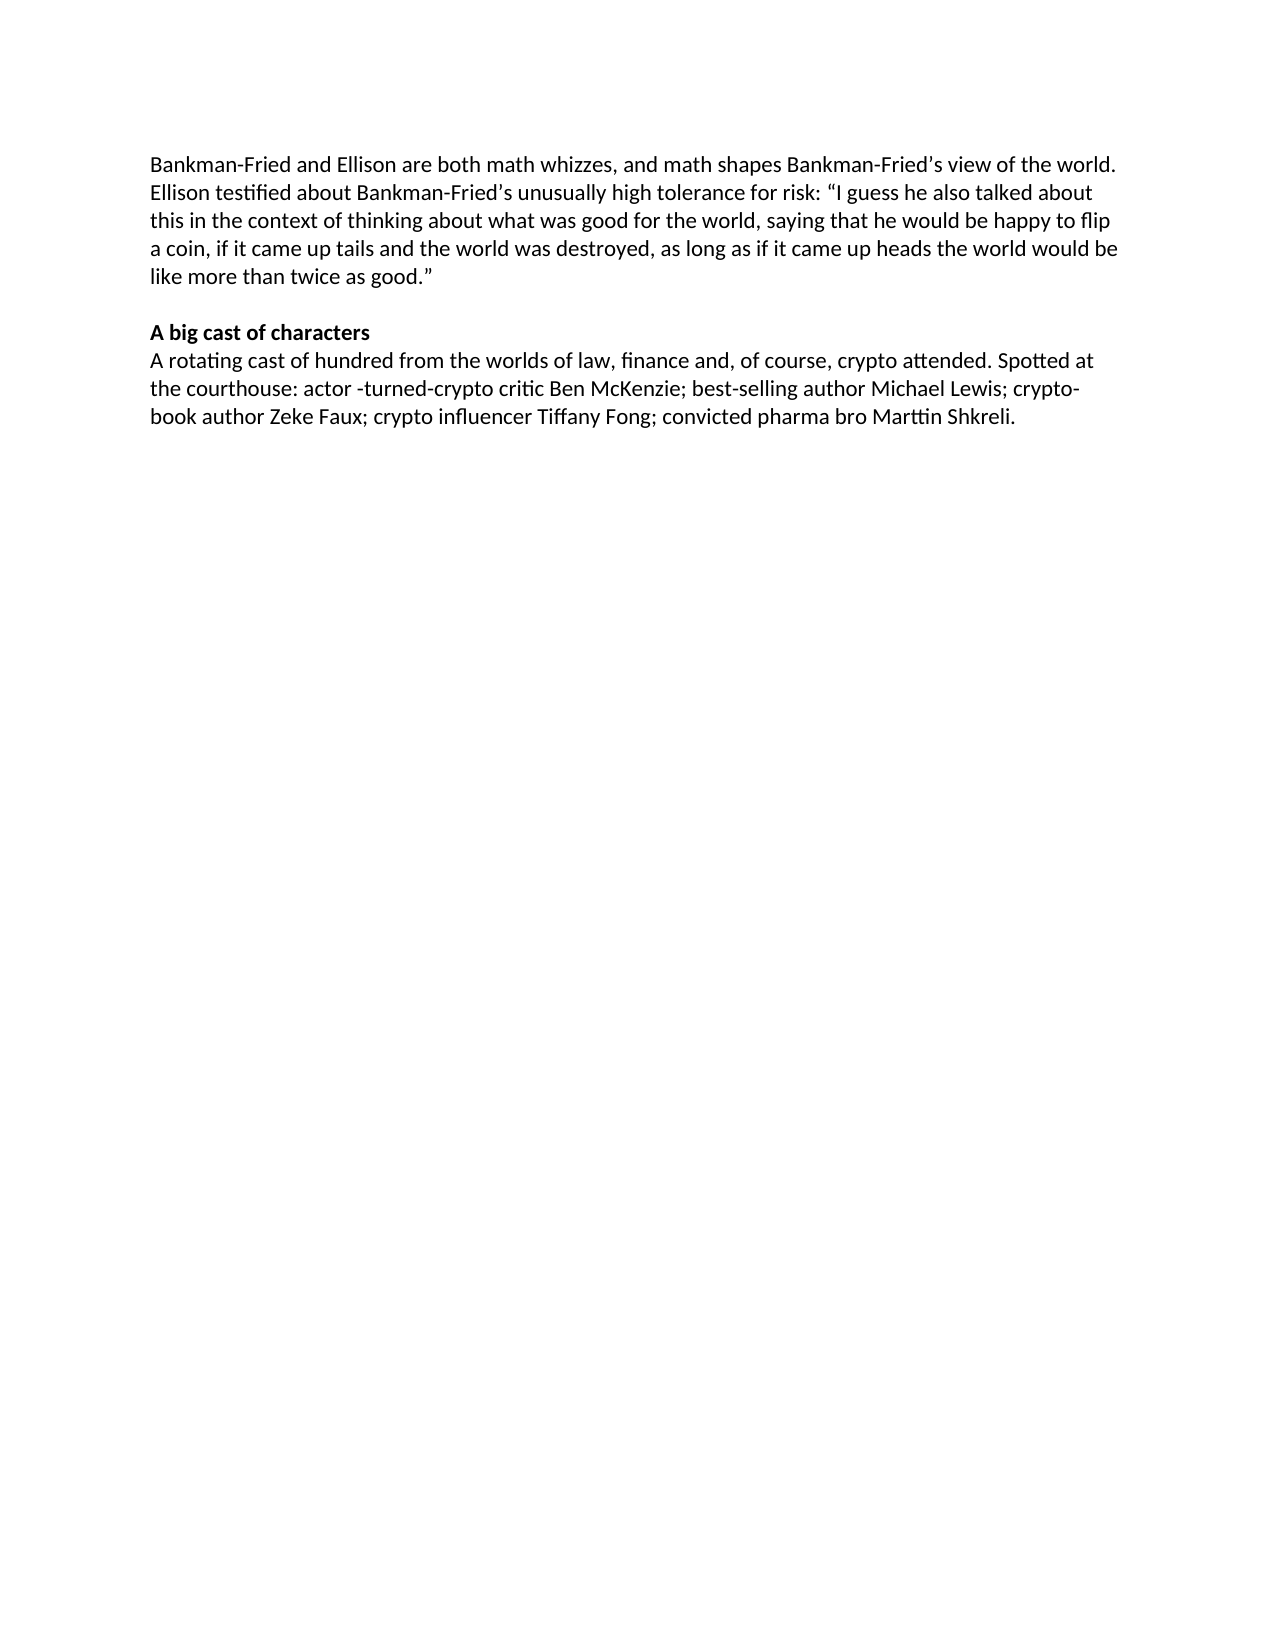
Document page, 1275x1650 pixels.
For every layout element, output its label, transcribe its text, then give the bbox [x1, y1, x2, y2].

text A rotating cast of hundred from the worlds of law, finance and, of course, crypto attended. Spotted at the courthouse: actor -turned-crypto critic Ben McKenzie; best-selling author Michael Lewis; crypto-book author Zeke Faux; crypto influencer Tiffany Fong; convicted pharma bro Marttin Shkreli. [150, 346, 1125, 430]
text Bankman-Fried and Ellison are both math whizzes, and math shapes Bankman-Fried’s view of the world. Ellison testified about Bankman-Fried’s unusually high tolerance for risk: “I guess he also talked about this in the context of thinking about what was good for the world, saying that he would be happy to flip a coin, if it came up tails and the world was destroyed, as long as if it came up heads the world would be like more than twice as good.” [150, 150, 1125, 290]
text A big cast of characters [150, 318, 1125, 346]
